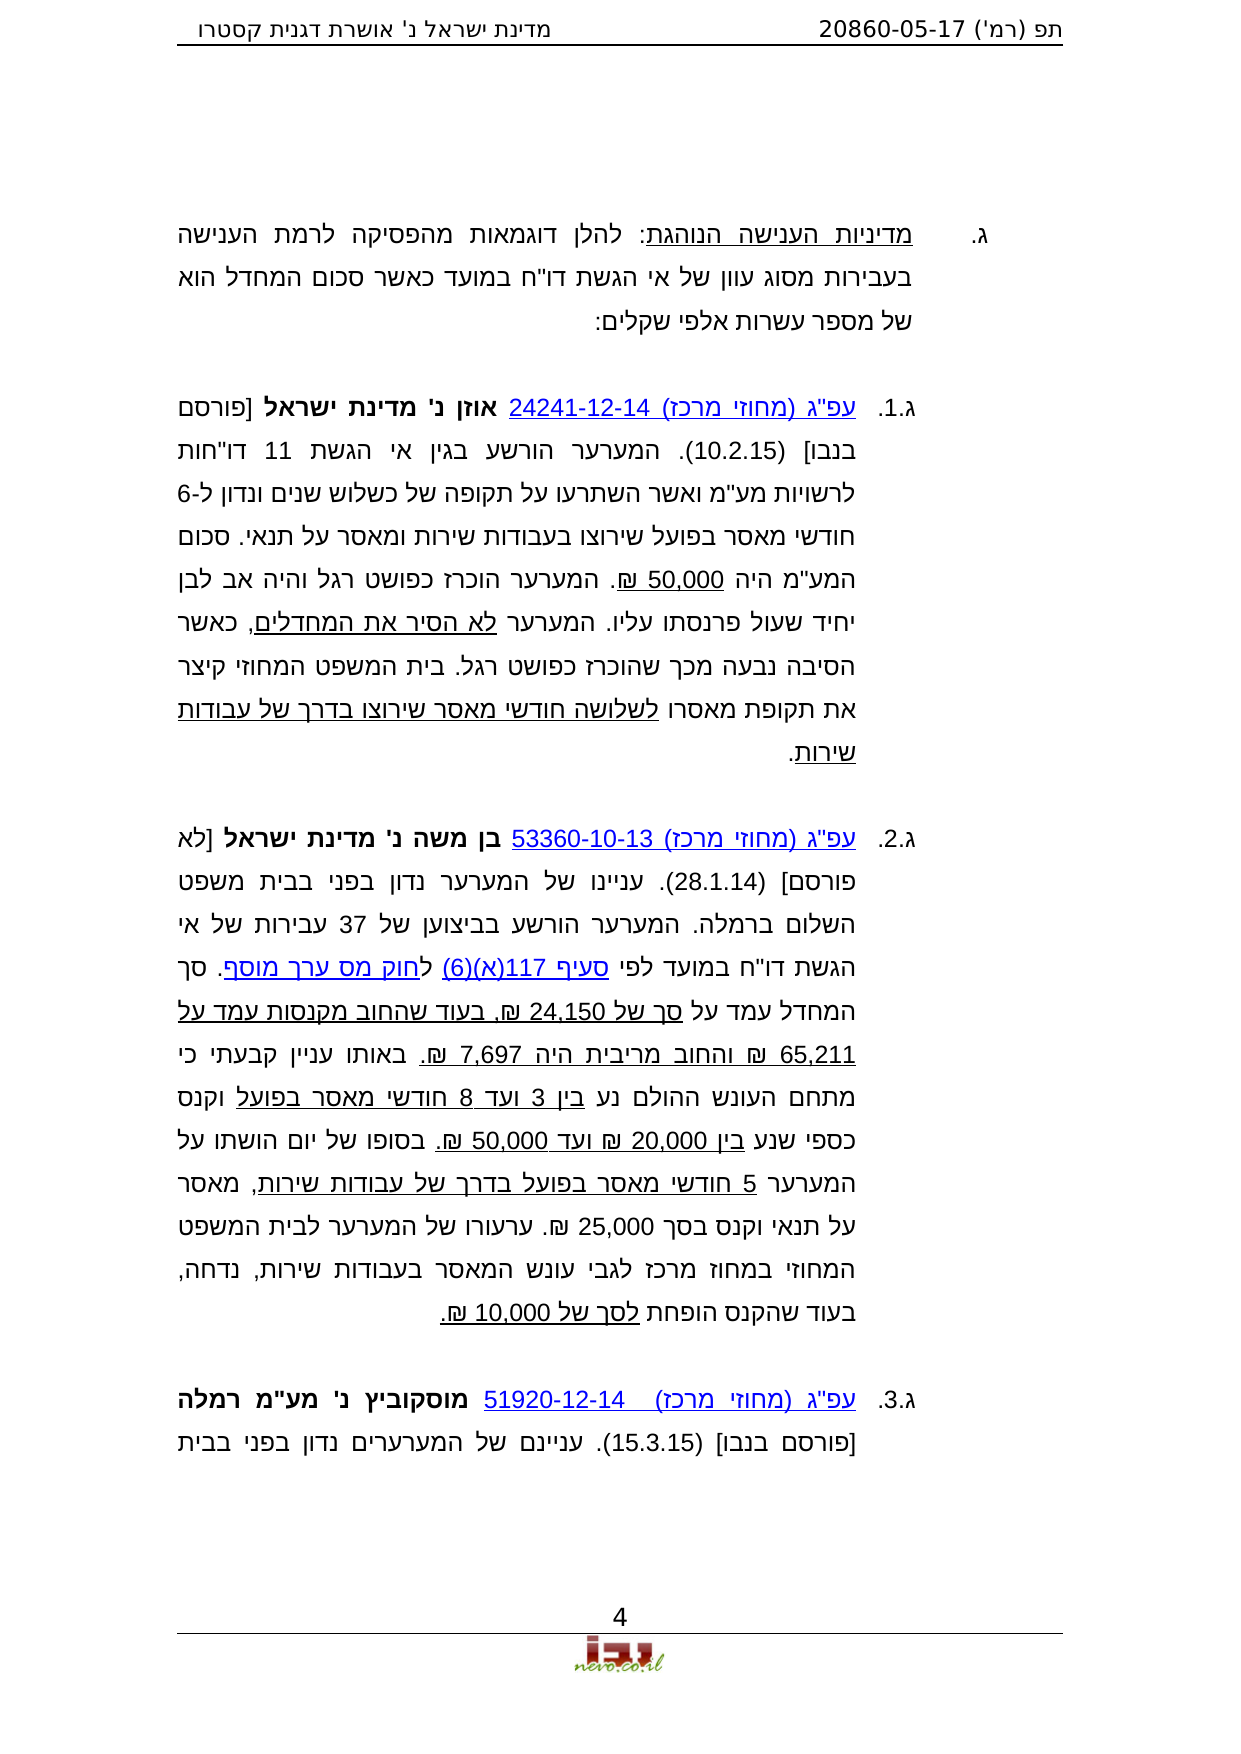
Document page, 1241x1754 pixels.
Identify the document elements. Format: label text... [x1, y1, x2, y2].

text ג.1. עפ"ג (מחוזי מרכז) 24241-12-14 אוזן נ' מדינת ישראל [פורסם בנבו] (10.2.15). המערער הורשע בגין אי הגשת 11 דו"חות לרשויות מע"מ ואשר השתרעו על תקופה של כשלוש שנים ונדון ל-6 חודשי מאסר בפועל שירוצו בעבודות שירות ומאסר על תנאי. סכום המע"מ היה 50,000 ₪. המערער הוכרז כפושט רגל והיה אב לבן יחיד שעול פרנסתו עליו. המערער לא הסיר את המחדלים, כאשר הסיבה נבעה מכך שהוכרז כפושט רגל. בית המשפט המחוזי קיצר את תקופת מאסרו לשלושה חודשי מאסר שירוצו בדרך של עבודות שירות. [177, 393, 915, 767]
text ג.2. עפ"ג (מחוזי מרכז) 53360-10-13 בן משה נ' מדינת ישראל [לא פורסם] (28.1.14). עניינו של המערער נדון בפני בבית משפט השלום ברמלה. המערער הורשע בביצוען של 37 עבירות של אי הגשת דו"ח במועד לפי סעיף 117(א)(6) לחוק מס ערך מוסף. סך המחדל עמד על סך של 24,150 ₪, בעוד שהחוב מקנסות עמד על 65,211 ₪ והחוב מריבית היה 7,697 ₪. באותו עניין קבעתי כי מתחם העונש ההולם נע בין 3 ועד 8 חודשי מאסר בפועל וקנס כספי שנע בין 20,000 ₪ ועד 50,000 ₪. בסופו של יום הושתו על המערער 5 חודשי מאסר בפועל בדרך של עבודות שירות, מאסר על תנאי וקנס בסך 25,000 ₪. ערעורו של המערער לבית המשפט המחוזי במחוז מרכז לגבי עונש המאסר בעבודות שירות, נדחה, בעוד שהקנס הופחת לסך של 10,000 ₪. [177, 824, 915, 1327]
picture [574, 1635, 666, 1673]
text ג. מדיניות הענישה הנוהגת: להלן דוגמאות מהפסיקה לרמת הענישה בעבירות מסוג עוון של אי הגשת דו"ח במועד כאשר סכום המחדל הוא של מספר עשרות אלפי שקלים: [177, 220, 988, 335]
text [177, 1385, 915, 1457]
